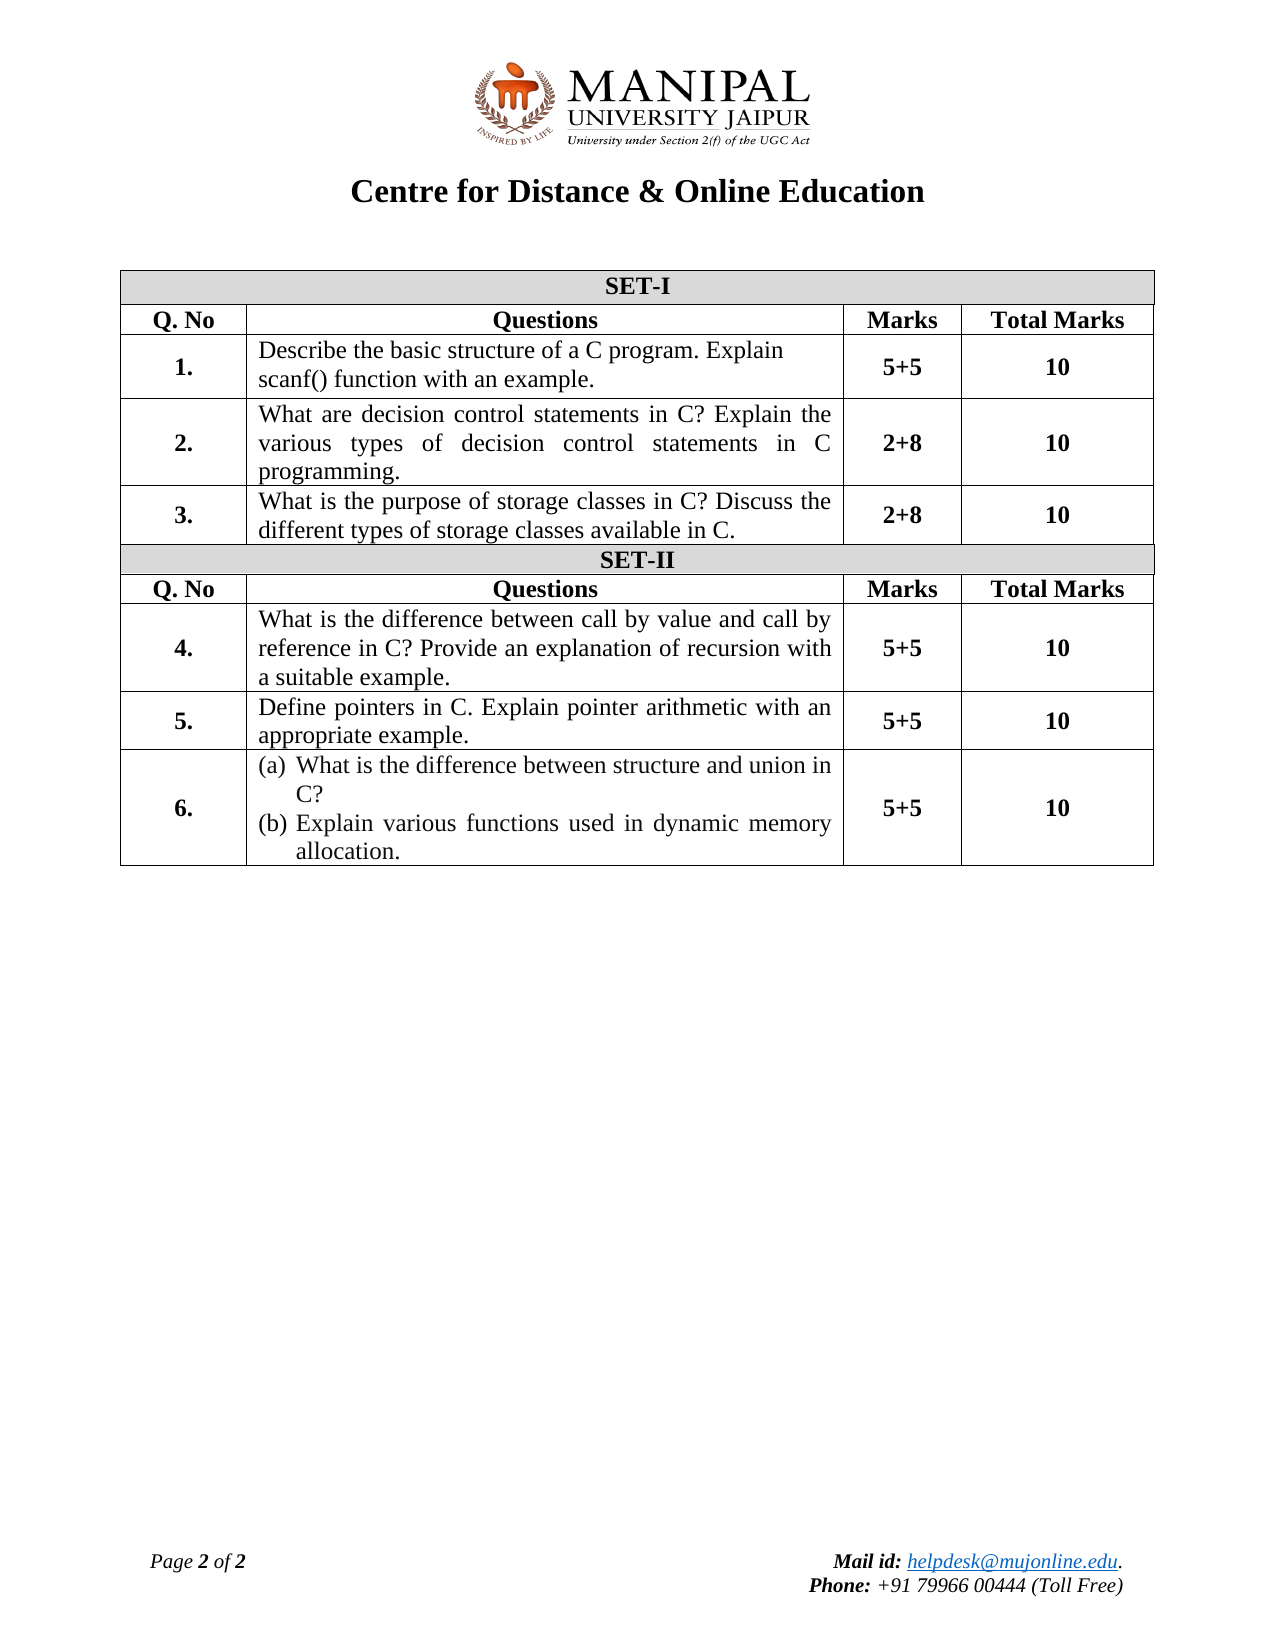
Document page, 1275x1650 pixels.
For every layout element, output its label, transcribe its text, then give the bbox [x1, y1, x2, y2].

table_cell Marks [844, 575, 961, 603]
table_cell Q. No [121, 575, 246, 603]
table_cell Questions [247, 305, 843, 334]
table_cell 1. [121, 335, 246, 398]
table_cell Questions [247, 575, 843, 603]
table_cell Q. No [121, 305, 246, 334]
table_cell 5+5 [844, 750, 961, 865]
table_cell 5+5 [844, 692, 961, 749]
table_cell What is the difference between call by value and call by reference in C? Provide an explanation of recursion with a suitable example. [247, 604, 843, 691]
table_cell Total Marks [962, 575, 1153, 603]
table_cell 2+8 [844, 486, 961, 544]
table_cell 2+8 [844, 399, 961, 485]
table_cell What is the purpose of storage classes in C? Discuss the different types of storage classes available in C. [247, 486, 843, 544]
table_cell 10 [962, 335, 1153, 398]
table_cell Describe the basic structure of a C program. Explain scanf() function with an example. [247, 335, 843, 398]
table_cell 4. [121, 604, 246, 691]
table_cell 10 [962, 750, 1153, 865]
table_cell What are decision control statements in C? Explain the various types of decision control statements in C programming. [247, 399, 843, 485]
table_cell 10 [962, 692, 1153, 749]
table_cell Marks [844, 305, 961, 334]
table_cell 5+5 [844, 604, 961, 691]
table_header Set-I [121, 271, 1154, 304]
table_cell 5+5 [844, 335, 961, 398]
table_cell 10 [962, 486, 1153, 544]
table_cell 3. [121, 486, 246, 544]
table_cell Set-II [121, 545, 1154, 573]
table_cell What is the difference between structure and union in C? Explain various functions used in dynamic memory allocation. [247, 750, 843, 865]
table_cell Define pointers in C. Explain pointer arithmetic with an appropriate example. [247, 692, 843, 749]
table_cell 5. [121, 692, 246, 749]
picture [438, 44, 837, 171]
table_cell Total Marks [962, 305, 1153, 334]
table_cell 10 [962, 604, 1153, 691]
table_cell 2. [121, 399, 246, 485]
table_cell 6. [121, 750, 246, 865]
table_cell 10 [962, 399, 1153, 485]
